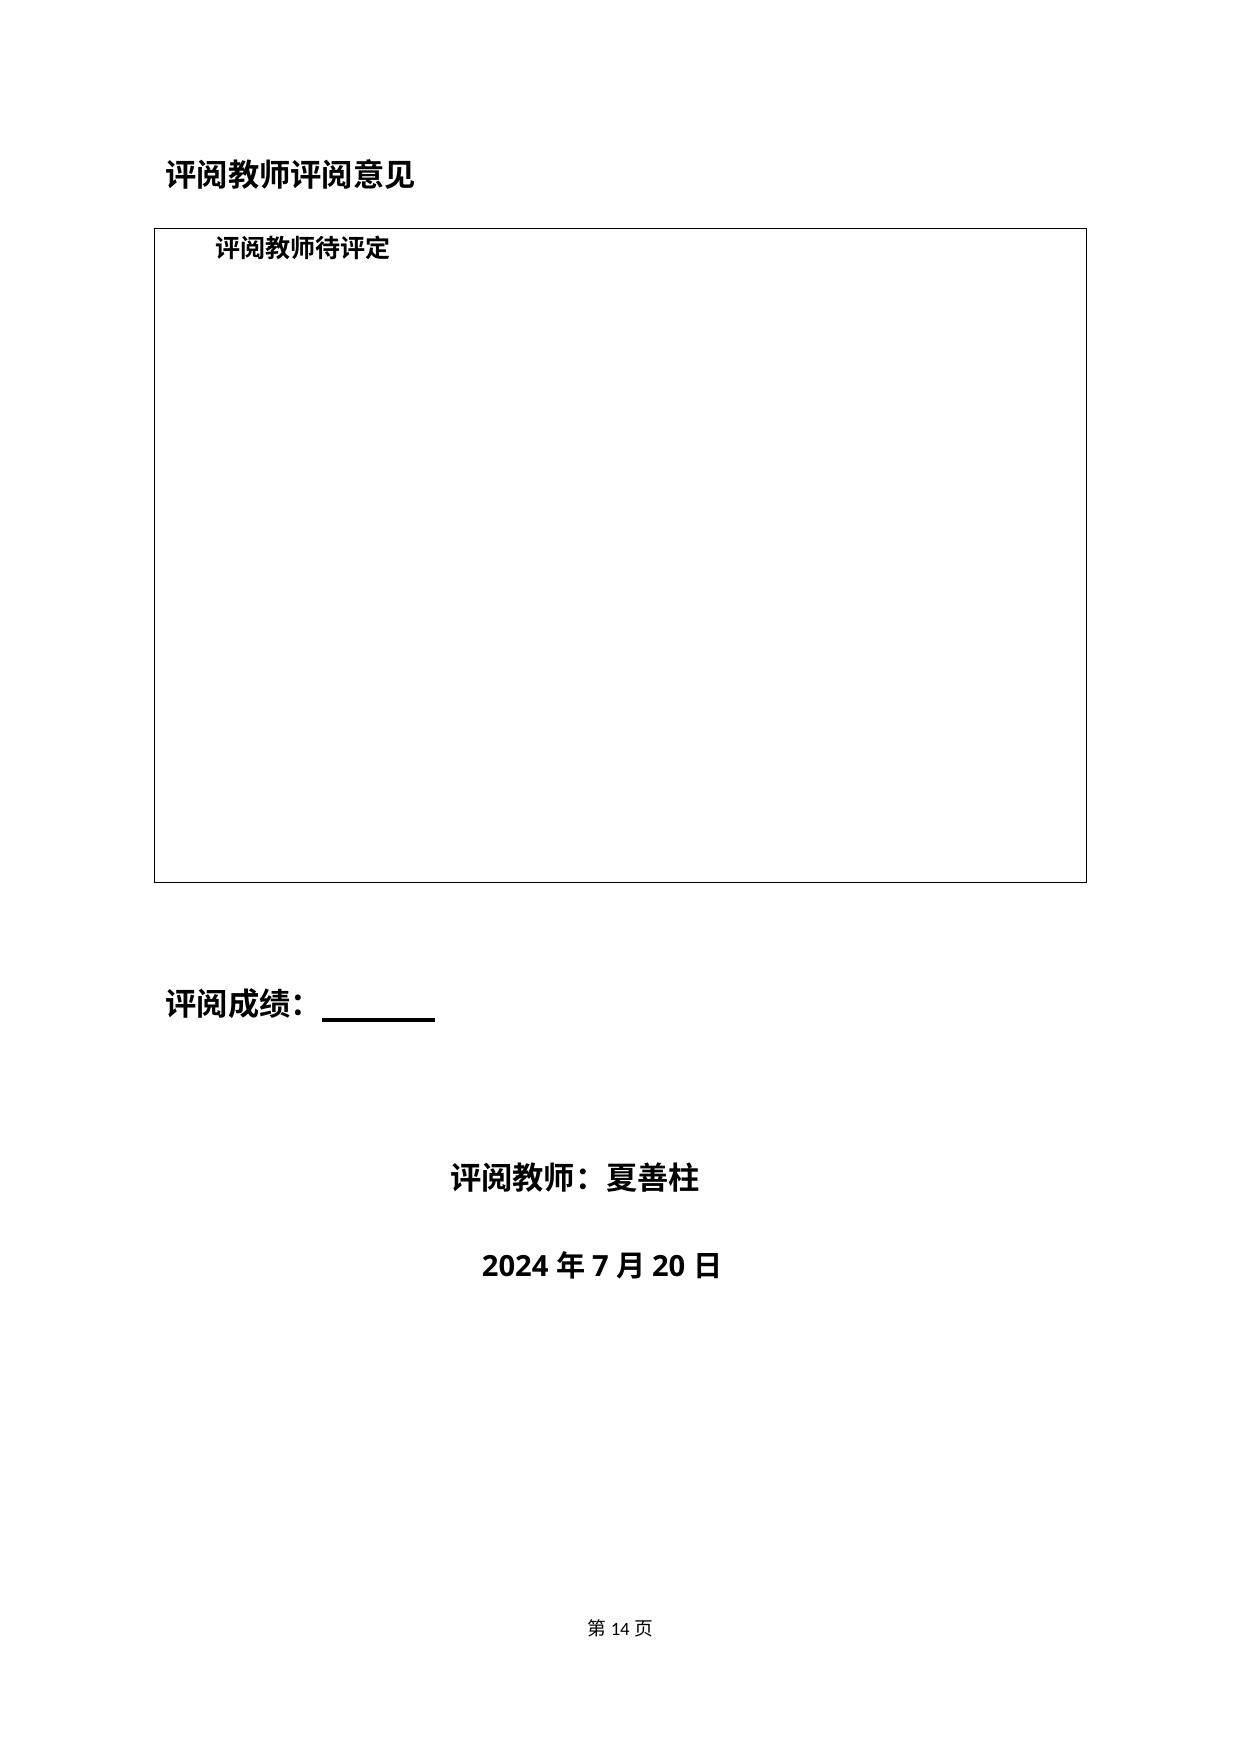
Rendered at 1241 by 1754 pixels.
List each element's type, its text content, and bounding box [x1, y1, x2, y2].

text 评阅成绩： [165, 969, 1075, 1034]
table_header 评阅教师待评定 [155, 229, 1086, 882]
text 2024 年 7 月 20 日 [165, 1231, 1075, 1296]
text 评阅教师评阅意见 [165, 140, 1075, 205]
text 评阅教师：夏善柱 [165, 1143, 1075, 1208]
